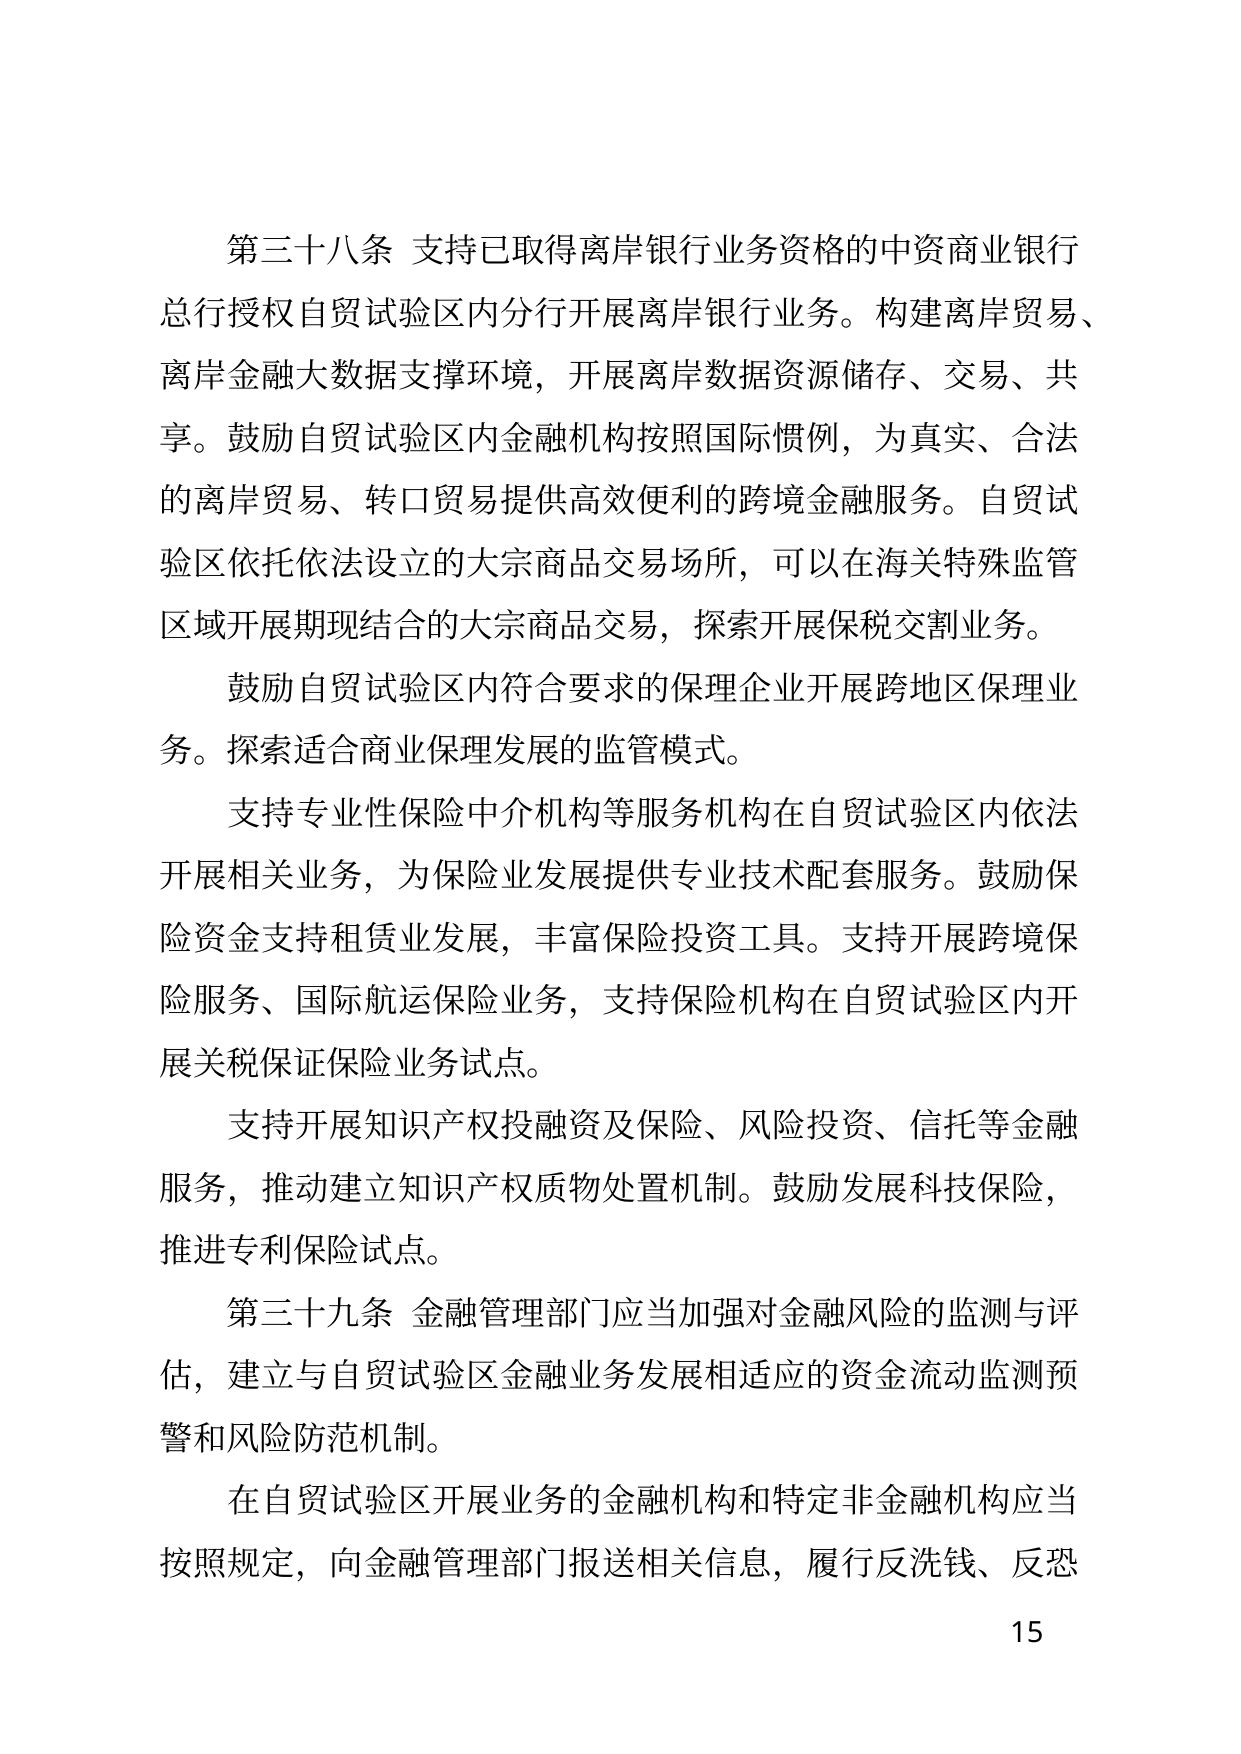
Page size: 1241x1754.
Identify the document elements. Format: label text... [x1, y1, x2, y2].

text 支持专业性保险中介机构等服务机构在自贸试验区内依法开展相关业务，为保险业发展提供专业技术配套服务。鼓励保险资金支持租赁业发展，丰富保险投资工具。支持开展跨境保险服务、国际航运保险业务，支持保险机构在自贸试验区内开展关税保证保险业务试点。 [159, 775, 1081, 1088]
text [159, 1463, 1081, 1588]
text 第三十八条 支持已取得离岸银行业务资格的中资商业银行总行授权自贸试验区内分行开展离岸银行业务。构建离岸贸易、离岸金融大数据支撑环境，开展离岸数据资源储存、交易、共享。鼓励自贸试验区内金融机构按照国际惯例，为真实、合法的离岸贸易、转口贸易提供高效便利的跨境金融服务。自贸试验区依托依法设立的大宗商品交易场所，可以在海关特殊监管区域开展期现结合的大宗商品交易，探索开展保税交割业务。 [159, 213, 1081, 650]
text 支持开展知识产权投融资及保险、风险投资、信托等金融服务，推动建立知识产权质物处置机制。鼓励发展科技保险，推进专利保险试点。 [159, 1088, 1081, 1275]
text 鼓励自贸试验区内符合要求的保理企业开展跨地区保理业务。探索适合商业保理发展的监管模式。 [159, 650, 1081, 775]
text 第三十九条 金融管理部门应当加强对金融风险的监测与评估，建立与自贸试验区金融业务发展相适应的资金流动监测预警和风险防范机制。 [159, 1275, 1081, 1463]
